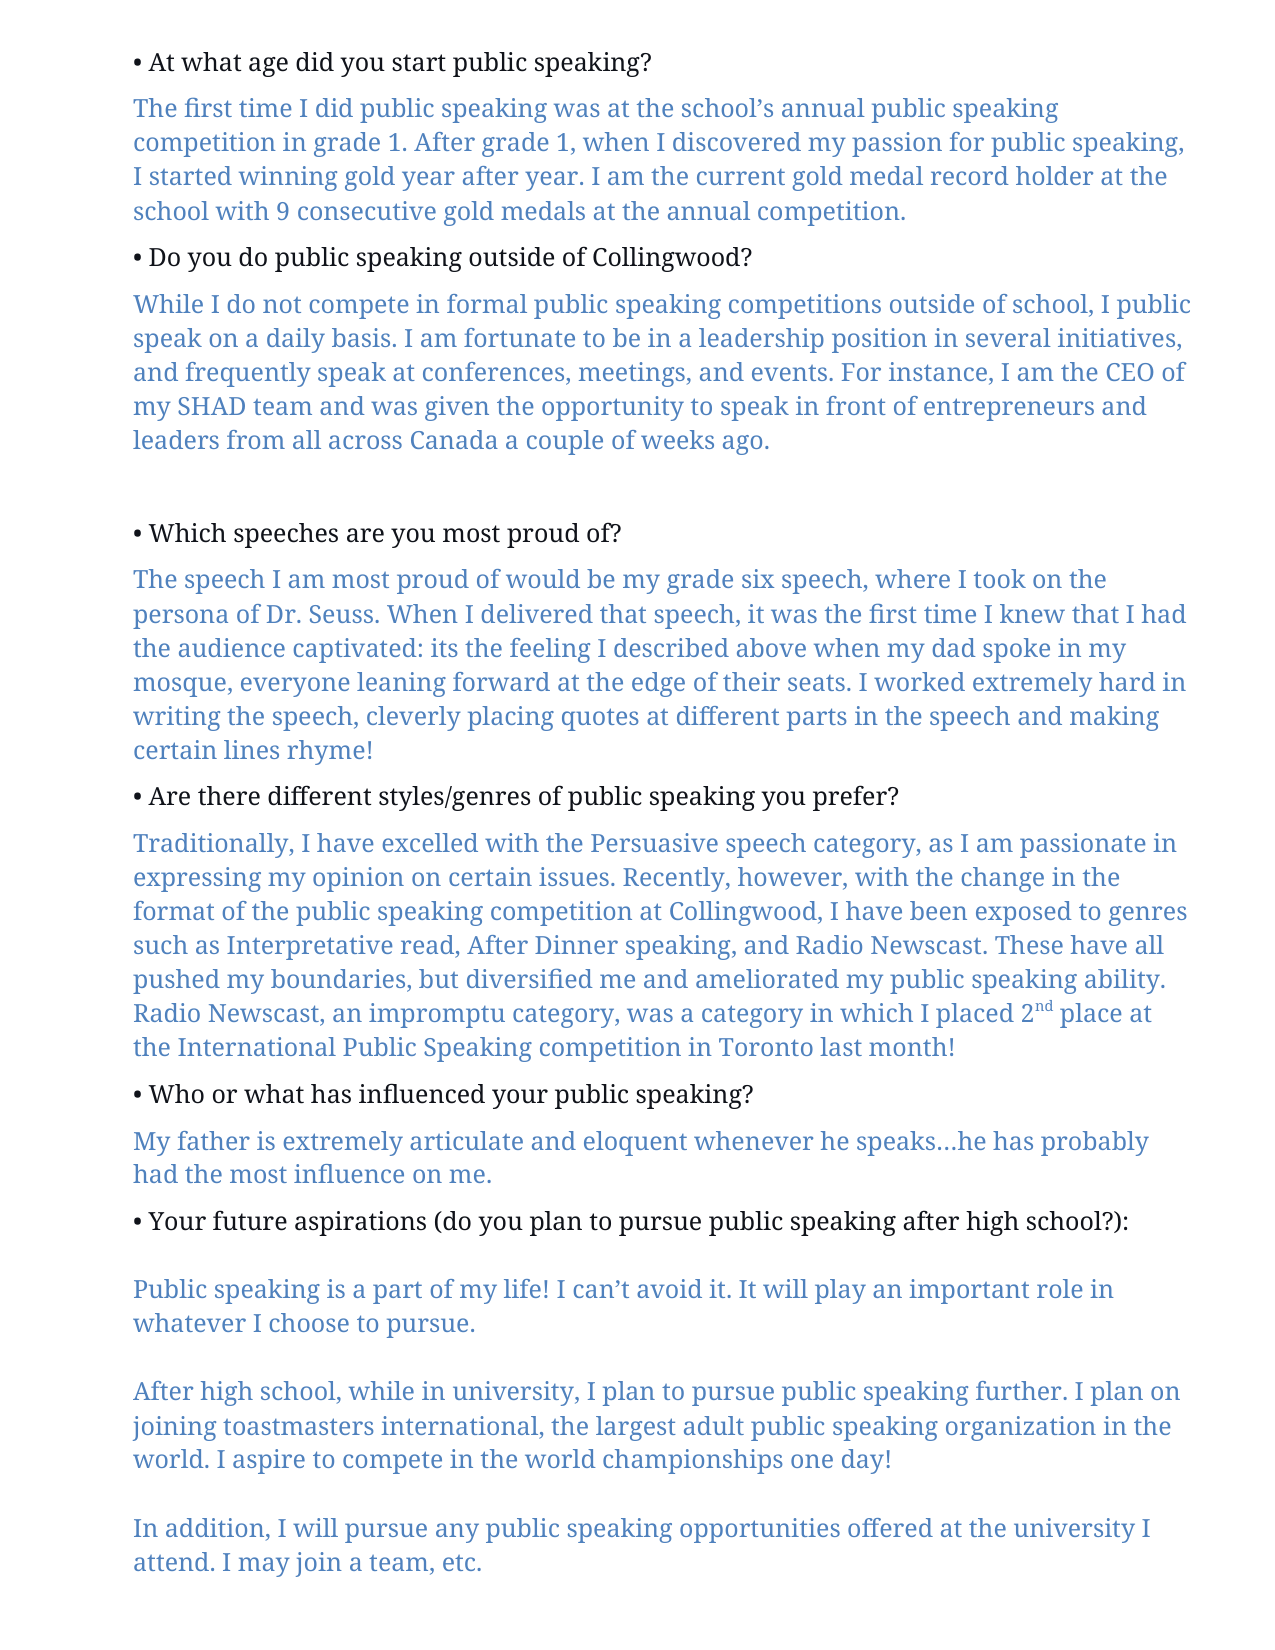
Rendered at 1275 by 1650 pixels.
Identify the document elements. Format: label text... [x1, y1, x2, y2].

text The first time I did public speaking was at the school’s annual public speaking competition in grade 1. After grade 1, when I discovered my passion for public speaking, I started winning gold year after year. I am the current gold medal record holder at the school with 9 consecutive gold medals at the annual competition. [133, 91, 1196, 227]
text After high school, while in university, I plan to pursue public speaking further. I plan on joining toastmasters international, the largest adult public speaking organization in the world. I aspire to compete in the world championships one day! [133, 1374, 1196, 1476]
text • Who or what has influenced your public speaking? [133, 1077, 1196, 1111]
text Public speaking is a part of my life! I can’t avoid it. It will play an important role in whatever I choose to pursue. [133, 1272, 1196, 1340]
text • At what age did you start public speaking? [133, 44, 1196, 78]
text In addition, I will pursue any public speaking opportunities offered at the university I attend. I may join a team, etc. [133, 1510, 1196, 1578]
text • Do you do public speaking outside of Collingwood? [133, 240, 1196, 274]
text Traditionally, I have excelled with the Persuasive speech category, as I am passionate in expressing my opinion on certain issues. Recently, however, with the change in the format of the public speaking competition at Collingwood, I have been exposed to genres such as Interpretative read, After Dinner speaking, and Radio Newscast. These have all pushed my boundaries, but diversified me and ameliorated my public speaking ability. Radio Newscast, an impromptu category, was a category in which I placed 2nd place at the International Public Speaking competition in Toronto last month! [133, 826, 1196, 1064]
text While I do not compete in formal public speaking competitions outside of school, I public speak on a daily basis. I am fortunate to be in a leadership position in several initiatives, and frequently speak at conferences, meetings, and events. For instance, I am the CEO of my SHAD team and was given the opportunity to speak in front of entrepreneurs and leaders from all across Canada a couple of weeks ago. [133, 286, 1196, 457]
text • Your future aspirations (do you plan to pursue public speaking after high school?): [133, 1204, 1196, 1238]
text My father is extremely articulate and eloquent whenever he speaks…he has probably had the most influence on me. [133, 1123, 1196, 1191]
text • Are there different styles/genres of public speaking you prefer? [133, 779, 1196, 813]
text • Which speeches are you most proud of? [133, 516, 1196, 550]
text The speech I am most proud of would be my grade six speech, where I took on the persona of Dr. Seuss. When I delivered that speech, it was the first time I knew that I had the audience captivated: its the feeling I described above when my dad spoke in my mosque, everyone leaning forward at the edge of their seats. I worked extremely hard in writing the speech, cleverly placing quotes at different parts in the speech and making certain lines rhyme! [133, 562, 1196, 767]
